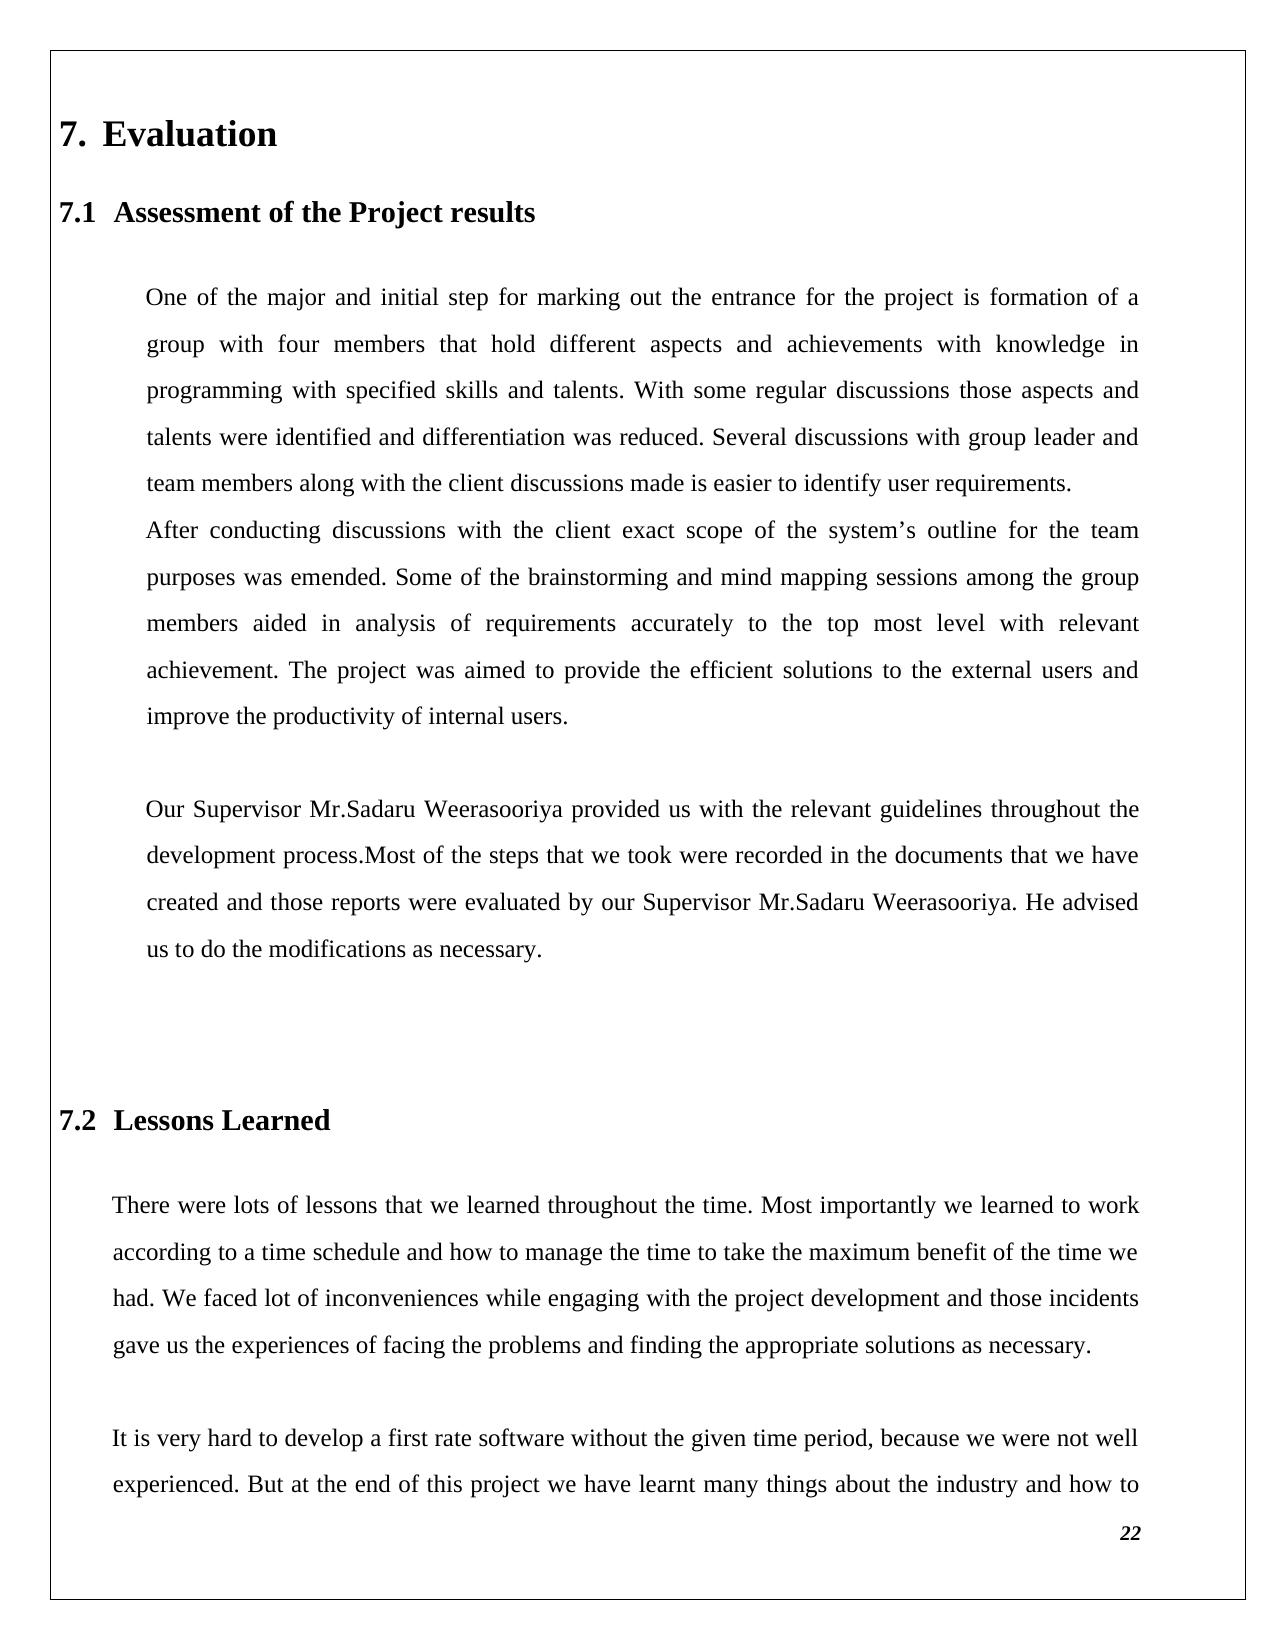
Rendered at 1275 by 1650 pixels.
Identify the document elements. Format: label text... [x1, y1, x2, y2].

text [112, 1423, 1141, 1498]
subtitle Evaluation [58, 111, 1245, 154]
text One of the major and initial step for marking out the entrance for the project is formation of a group with four members that hold different aspects and achievements with knowledge in programming with specified skills and talents. With some regular discussions those aspects and talents were identified and differentiation was reduced. Several discussions with group leader and team members along with the client discussions made is easier to identify user requirements. [145, 282, 1141, 497]
subtitle Assessment of the Project results [58, 194, 1245, 229]
text Our Supervisor Mr.Sadaru Weerasooriya provided us with the relevant guidelines throughout the development process.Most of the steps that we took were recorded in the documents that we have created and those reports were evaluated by our Supervisor Mr.Sadaru Weerasooriya. He advised us to do the modifications as necessary. [145, 794, 1141, 962]
text There were lots of lessons that we learned throughout the time. Most importantly we learned to work according to a time schedule and how to manage the time to take the maximum benefit of the time we had. We faced lot of inconveniences while engaging with the project development and those incidents gave us the experiences of facing the problems and finding the appropriate solutions as necessary. [112, 1190, 1141, 1359]
subtitle Lessons Learned [58, 1102, 1245, 1137]
text After conducting discussions with the client exact scope of the system’s outline for the team purposes was emended. Some of the brainstorming and mind mapping sessions among the group members aided in analysis of requirements accurately to the top most level with relevant achievement. The project was aimed to provide the efficient solutions to the external users and improve the productivity of internal users. [145, 515, 1141, 730]
